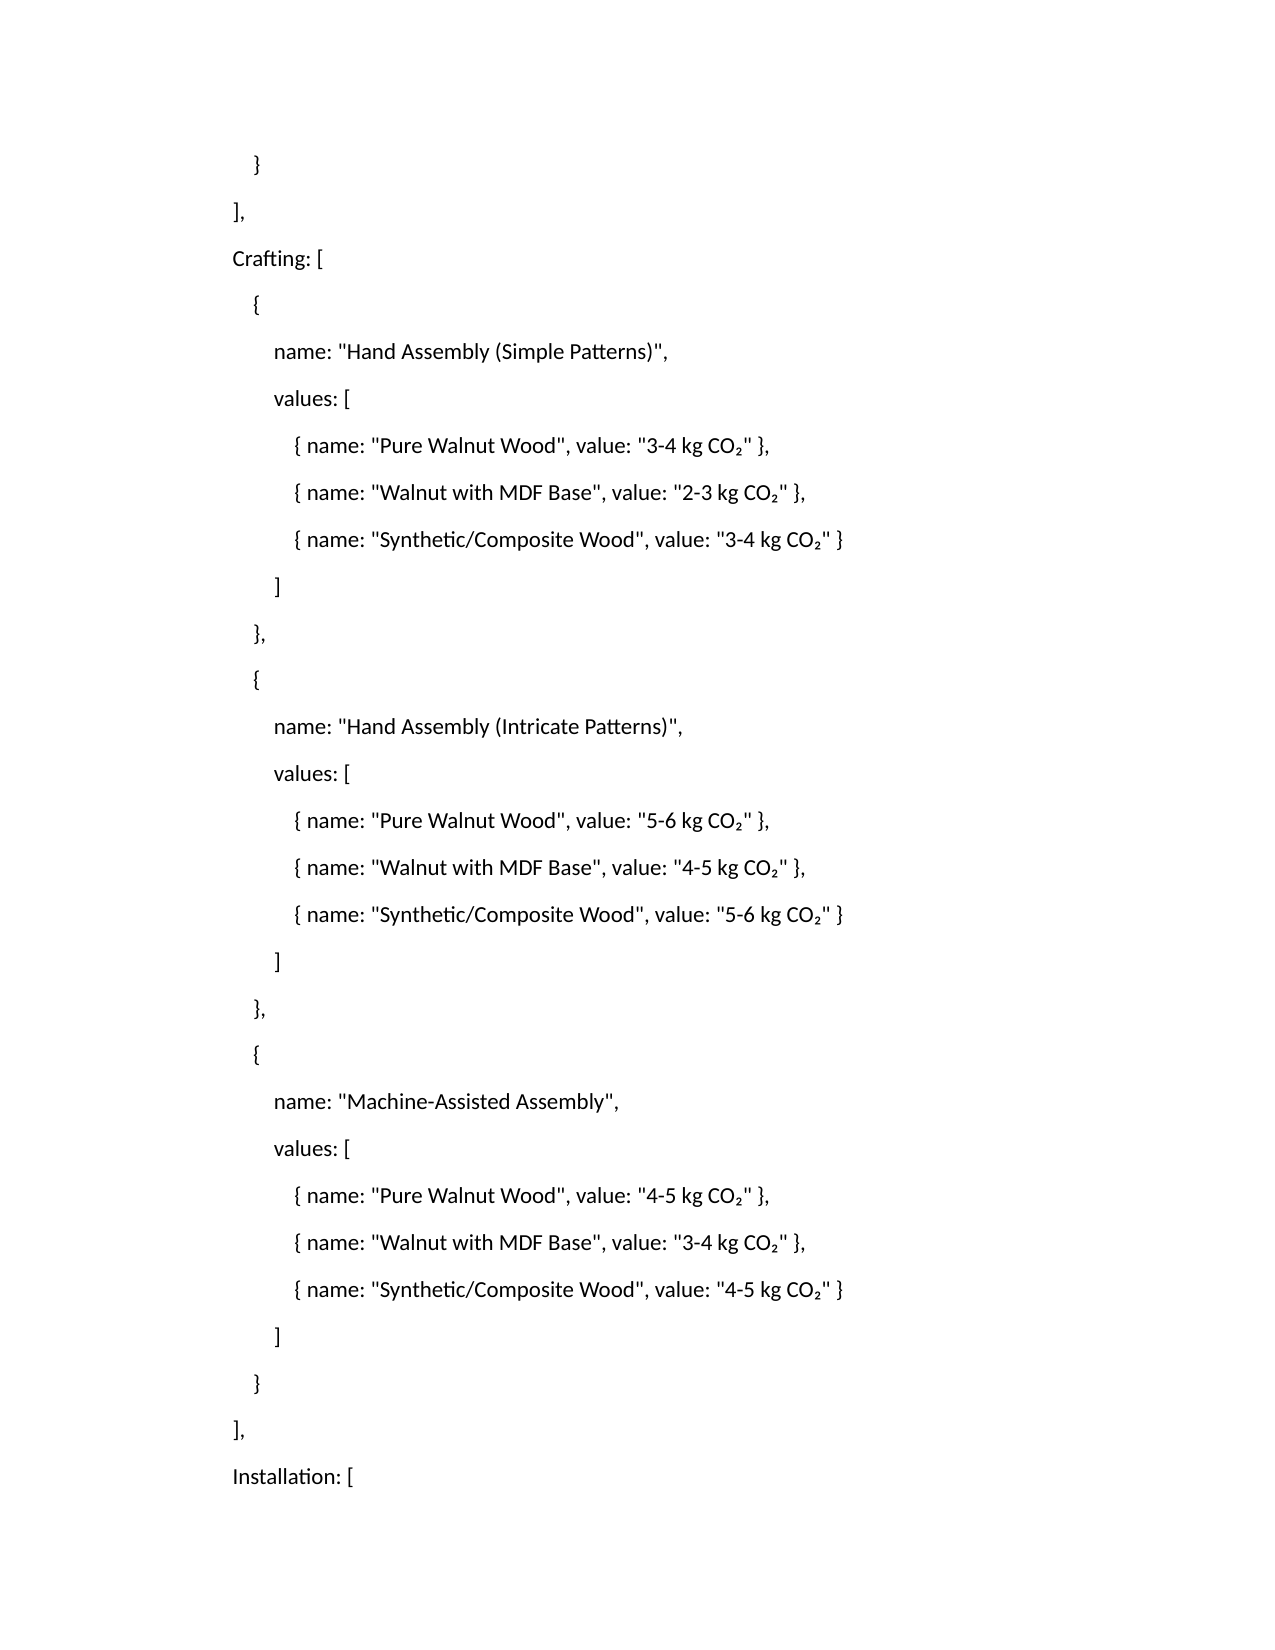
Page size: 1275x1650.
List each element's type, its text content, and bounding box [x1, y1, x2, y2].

text }, [150, 994, 1125, 1022]
text { name: "Synthetic/Composite Wood", value: "3-4 kg CO₂" } [150, 525, 1125, 553]
text ], [150, 197, 1125, 225]
text } [150, 150, 1125, 178]
text name: "Hand Assembly (Simple Patterns)", [150, 337, 1125, 366]
text { name: "Pure Walnut Wood", value: "4-5 kg CO₂" }, [150, 1181, 1125, 1209]
text { name: "Walnut with MDF Base", value: "4-5 kg CO₂" }, [150, 853, 1125, 881]
text { name: "Walnut with MDF Base", value: "2-3 kg CO₂" }, [150, 478, 1125, 506]
text { name: "Walnut with MDF Base", value: "3-4 kg CO₂" }, [150, 1228, 1125, 1256]
text { name: "Pure Walnut Wood", value: "3-4 kg CO₂" }, [150, 431, 1125, 459]
text name: "Machine-Assisted Assembly", [150, 1087, 1125, 1116]
text { name: "Pure Walnut Wood", value: "5-6 kg CO₂" }, [150, 806, 1125, 834]
text { [150, 666, 1125, 694]
text ], [150, 1416, 1125, 1444]
text }, [150, 619, 1125, 647]
text ] [150, 947, 1125, 975]
text values: [ [150, 384, 1125, 412]
text Crafting: [ [150, 244, 1125, 272]
text } [150, 1369, 1125, 1397]
text values: [ [150, 759, 1125, 787]
text ] [150, 572, 1125, 600]
text name: "Hand Assembly (Intricate Patterns)", [150, 712, 1125, 741]
text values: [ [150, 1134, 1125, 1162]
text Installation: [ [150, 1462, 1125, 1491]
text { name: "Synthetic/Composite Wood", value: "5-6 kg CO₂" } [150, 900, 1125, 928]
text { [150, 291, 1125, 319]
text { [150, 1041, 1125, 1069]
text ] [150, 1322, 1125, 1350]
text { name: "Synthetic/Composite Wood", value: "4-5 kg CO₂" } [150, 1275, 1125, 1303]
